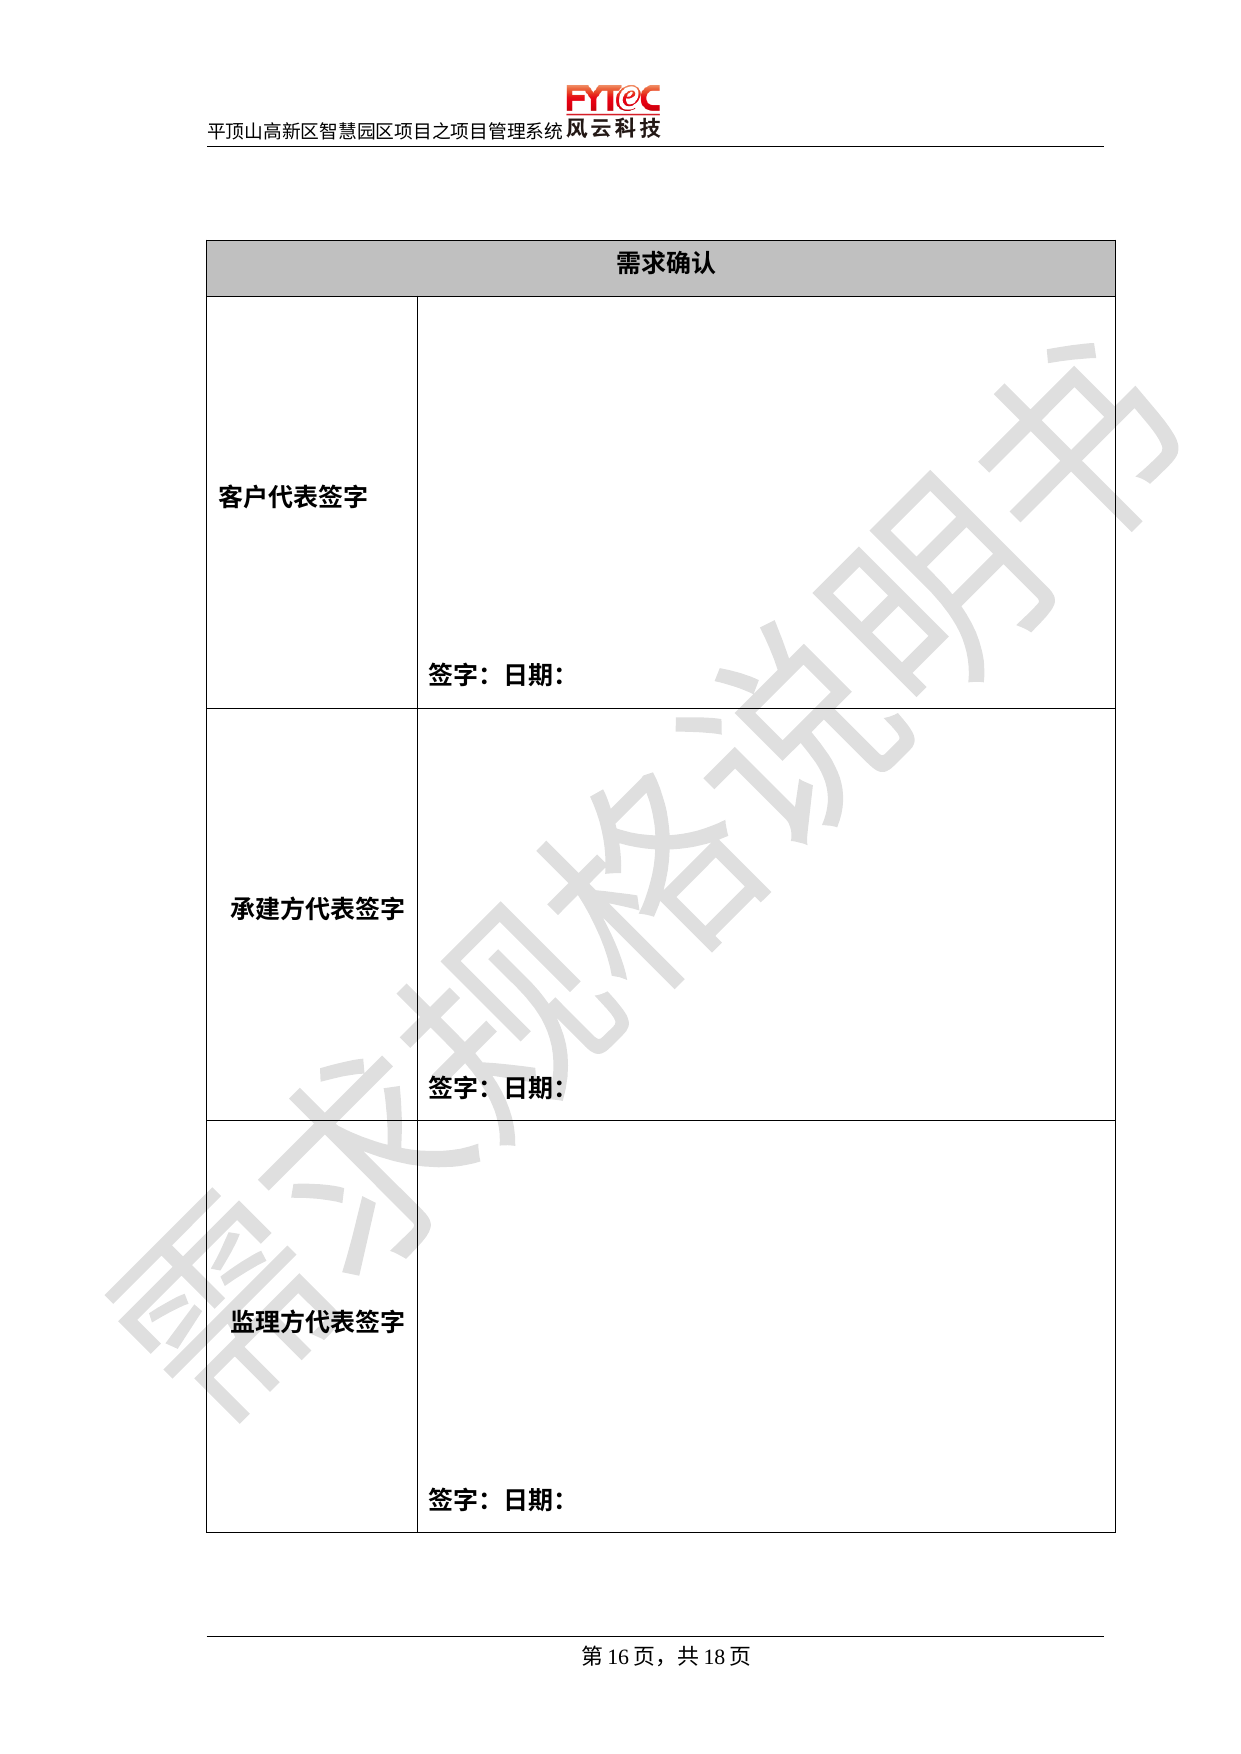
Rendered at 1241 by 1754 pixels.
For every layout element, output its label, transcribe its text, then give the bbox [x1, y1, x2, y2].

table_cell 客户代表签字 [207, 297, 417, 708]
picture [563, 84, 664, 139]
table_cell 签字：日期： [418, 709, 1115, 1120]
table_cell 监理方代表签字 [207, 1121, 417, 1532]
table_cell 承建方代表签字 [207, 709, 417, 1120]
table_header 需求确认 [207, 241, 1115, 296]
table_cell 签字：日期： [418, 1121, 1115, 1532]
table_cell 签字：日期： [418, 297, 1115, 708]
